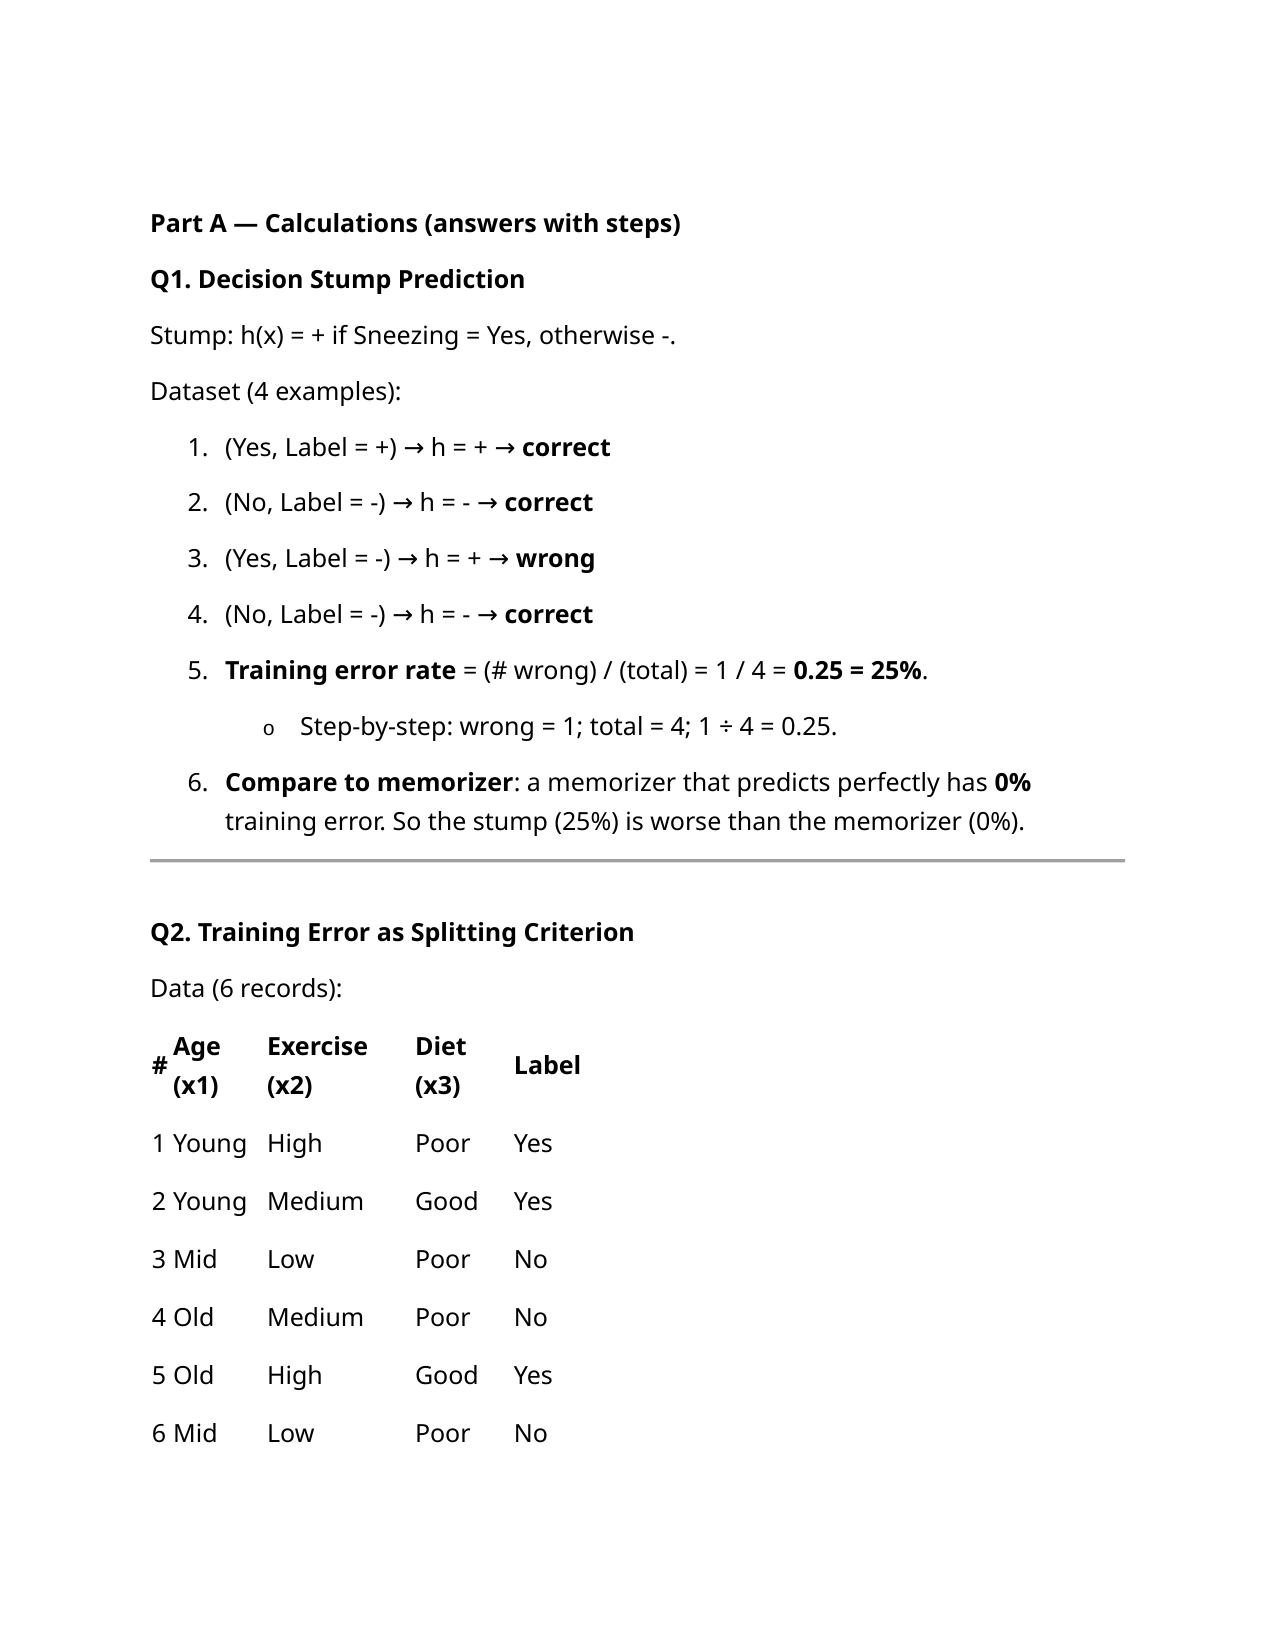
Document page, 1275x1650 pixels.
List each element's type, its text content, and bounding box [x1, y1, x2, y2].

table_cell Good [413, 1182, 512, 1240]
table_cell Old [171, 1298, 265, 1356]
table_header Age (x1) [171, 1027, 265, 1124]
table_cell 6 [150, 1415, 171, 1473]
table_cell 1 [150, 1124, 171, 1182]
table_cell Good [413, 1356, 512, 1414]
list (No, Label = -) → h = - → correct [187, 597, 1125, 631]
list Training error rate = (# wrong) / (total) = 1 / 4 = 0.25 = 25%. [187, 652, 1125, 687]
table_header Diet (x3) [413, 1027, 512, 1124]
table_cell No [512, 1240, 583, 1298]
table_cell High [265, 1356, 413, 1414]
text Stump: h(x) = + if Sneezing = Yes, otherwise -. [150, 317, 1125, 352]
table_cell Poor [413, 1415, 512, 1473]
list (No, Label = -) → h = - → correct [187, 485, 1125, 519]
table_cell Yes [512, 1356, 583, 1414]
table_cell Poor [413, 1240, 512, 1298]
list (Yes, Label = -) → h = + → wrong [187, 541, 1125, 575]
table_cell Low [265, 1415, 413, 1473]
table_cell Medium [265, 1182, 413, 1240]
table_header Label [512, 1027, 583, 1124]
table_cell Poor [413, 1124, 512, 1182]
table_cell No [512, 1298, 583, 1356]
table_cell Young [171, 1182, 265, 1240]
text Q2. Training Error as Splitting Criterion [150, 915, 1125, 949]
text Q1. Decision Stump Prediction [150, 262, 1125, 296]
text Data (6 records): [150, 971, 1125, 1005]
table_cell Young [171, 1124, 265, 1182]
table_cell Mid [171, 1415, 265, 1473]
table_header Exercise (x2) [265, 1027, 413, 1124]
table_cell 5 [150, 1356, 171, 1414]
table_cell Poor [413, 1298, 512, 1356]
table_cell Old [171, 1356, 265, 1414]
table_cell 3 [150, 1240, 171, 1298]
table_cell 4 [150, 1298, 171, 1356]
table_cell Yes [512, 1182, 583, 1240]
list Compare to memorizer: a memorizer that predicts perfectly has 0% training error. So the stump (25%) is worse than the memorizer (0%). [187, 764, 1125, 837]
table_header # [150, 1027, 171, 1124]
table_cell Yes [512, 1124, 583, 1182]
table_cell No [512, 1415, 583, 1473]
list Step-by-step: wrong = 1; total = 4; 1 ÷ 4 = 0.25. [262, 708, 1125, 742]
table_cell 2 [150, 1182, 171, 1240]
table_cell High [265, 1124, 413, 1182]
table_cell Mid [171, 1240, 265, 1298]
text Dataset (4 examples): [150, 373, 1125, 407]
text Part A — Calculations (answers with steps) [150, 206, 1125, 240]
list (Yes, Label = +) → h = + → correct [187, 429, 1125, 463]
table_cell Medium [265, 1298, 413, 1356]
table_cell Low [265, 1240, 413, 1298]
